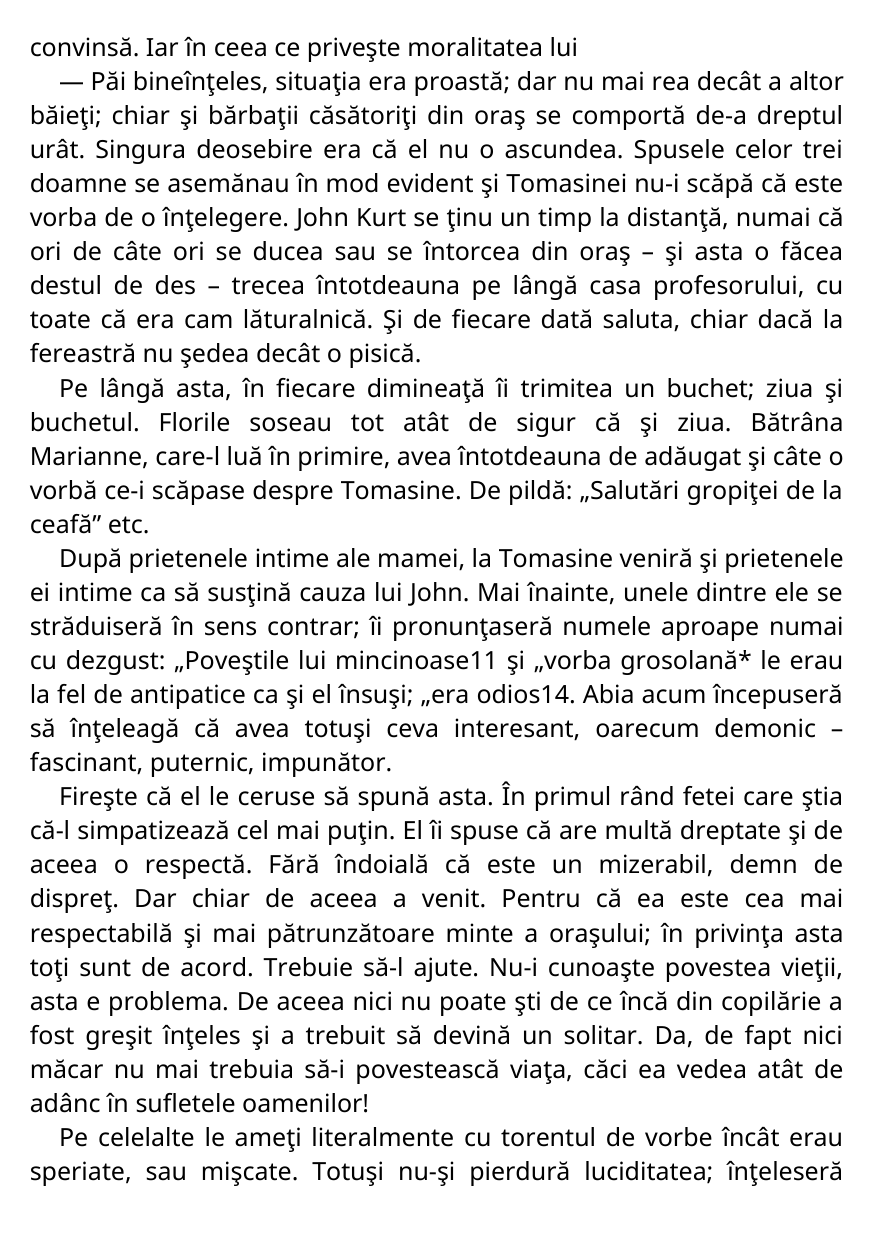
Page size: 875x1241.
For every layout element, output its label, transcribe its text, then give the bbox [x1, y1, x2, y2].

text După prietenele intime ale mamei, la Tomasine veniră şi prietenele ei intime ca să susţină cauza lui John. Mai înainte, unele dintre ele se străduiseră în sens contrar; îi pronunţaseră numele aproape numai cu dezgust: „Poveştile lui mincinoase11 şi „vorba grosolană* le erau la fel de antipatice ca şi el însuşi; „era odios14. Abia acum începuseră să înţeleagă că avea totuşi ceva interesant, oarecum demonic – fascinant, puternic, impunător. [29, 541, 844, 779]
text Pe lângă asta, în fiecare dimineaţă îi trimitea un buchet; ziua şi buchetul. Florile soseau tot atât de sigur că şi ziua. Bătrâna Marianne, care-l luă în primire, avea întotdeauna de adăugat şi câte o vorbă ce-i scăpase despre Tomasine. De pildă: „Salutări gropiţei de la ceafă” etc. [29, 370, 844, 541]
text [29, 1119, 844, 1188]
text — Păi bineînţeles, situaţia era proastă; dar nu mai rea decât a altor băieţi; chiar şi bărbaţii căsătoriţi din oraş se comportă de-a dreptul urât. Singura deosebire era că el nu o ascundea. Spusele celor trei doamne se asemănau în mod evident şi Tomasinei nu-i scăpă că este vorba de o înţelegere. John Kurt se ţinu un timp la distanţă, numai că ori de câte ori se ducea sau se întorcea din oraş – şi asta o făcea destul de des – trecea întotdeauna pe lângă casa profesorului, cu toate că era cam lăturalnică. Şi de fiecare dată saluta, chiar dacă la fereastră nu şedea decât o pisică. [29, 64, 844, 370]
text Fireşte că el le ceruse să spună asta. În primul rând fetei care ştia că-l simpatizează cel mai puţin. El îi spuse că are multă dreptate şi de aceea o respectă. Fără îndoială că este un mizerabil, demn de dispreţ. Dar chiar de aceea a venit. Pentru că ea este cea mai respectabilă şi mai pătrunzătoare minte a oraşului; în privinţa asta toţi sunt de acord. Trebuie să-l ajute. Nu-i cunoaşte povestea vieţii, asta e problema. De aceea nici nu poate şti de ce încă din copilărie a fost greşit înţeles şi a trebuit să devină un solitar. Da, de fapt nici măcar nu mai trebuia să-i povestească viaţa, căci ea vedea atât de adânc în sufletele oamenilor! [29, 779, 844, 1119]
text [29, 29, 844, 64]
